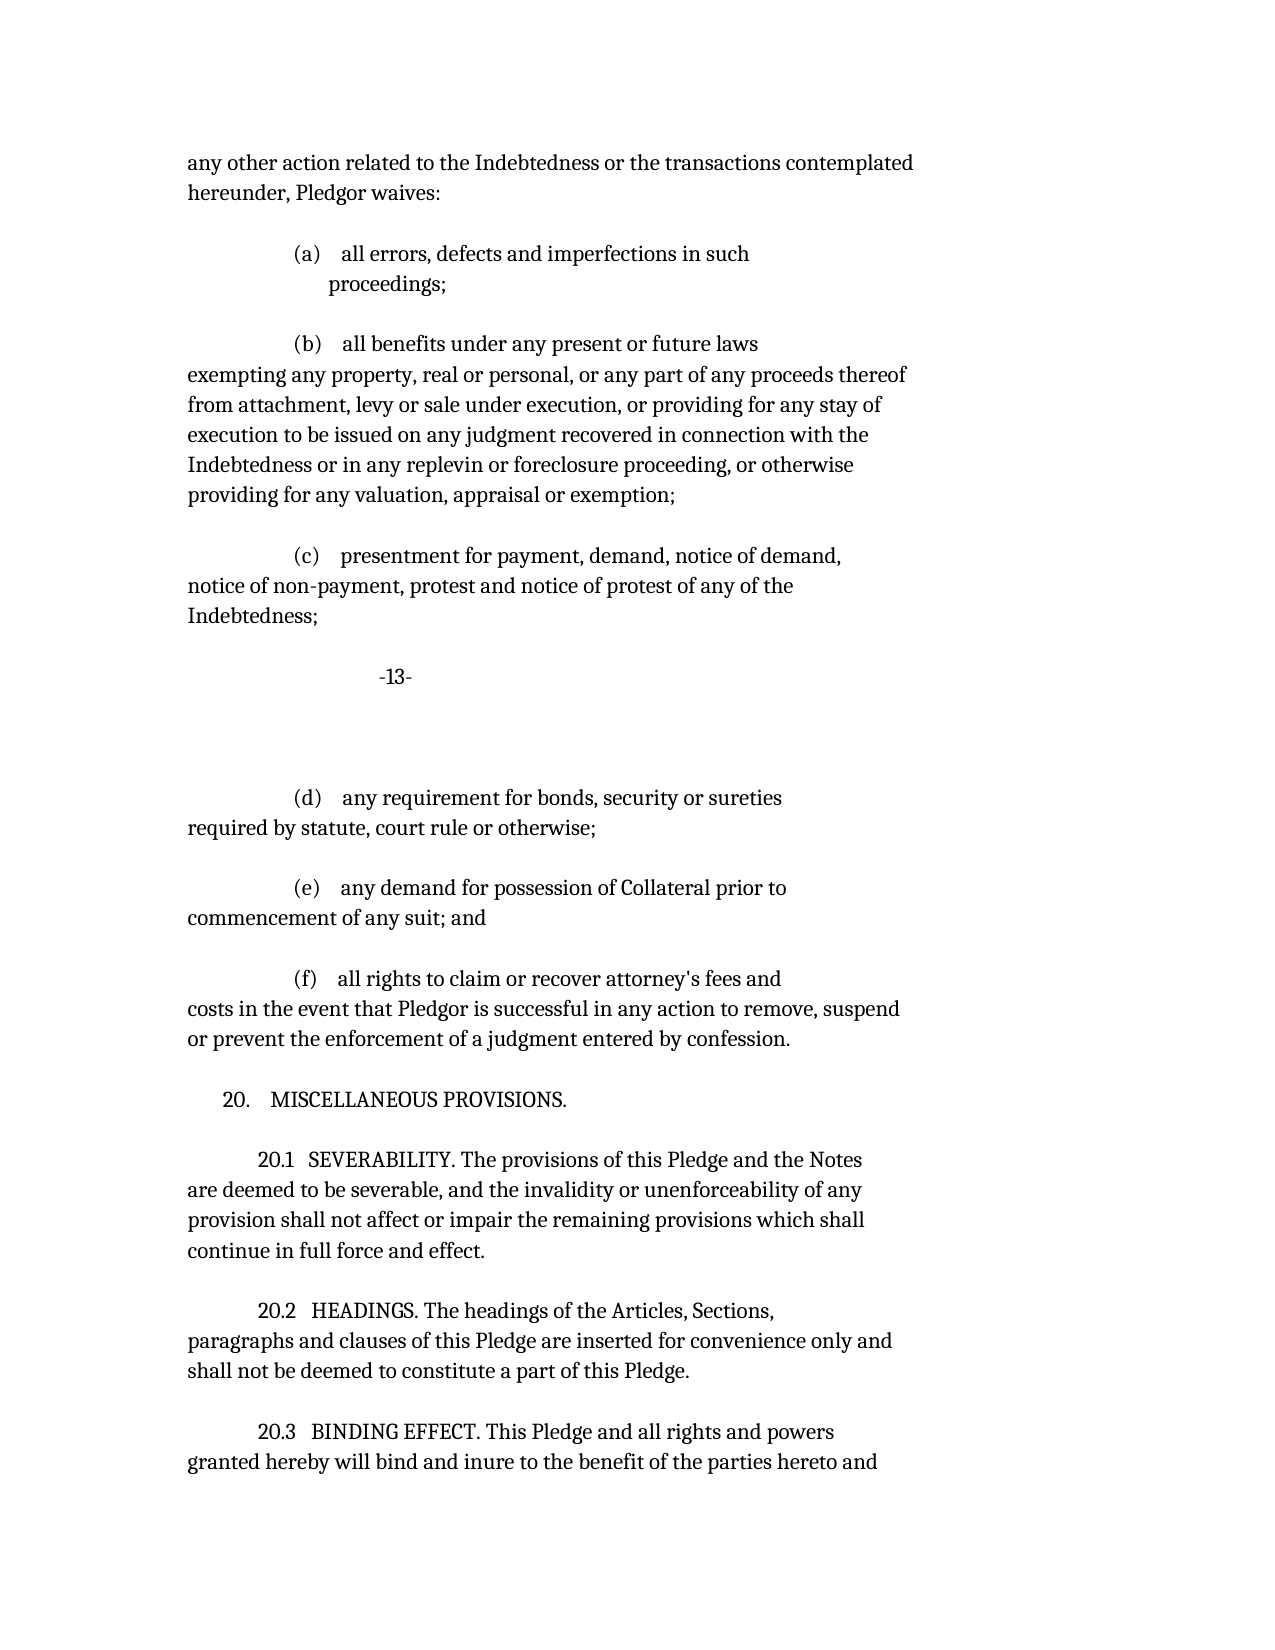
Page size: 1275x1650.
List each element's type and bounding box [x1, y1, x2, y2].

text [187, 150, 1087, 1475]
